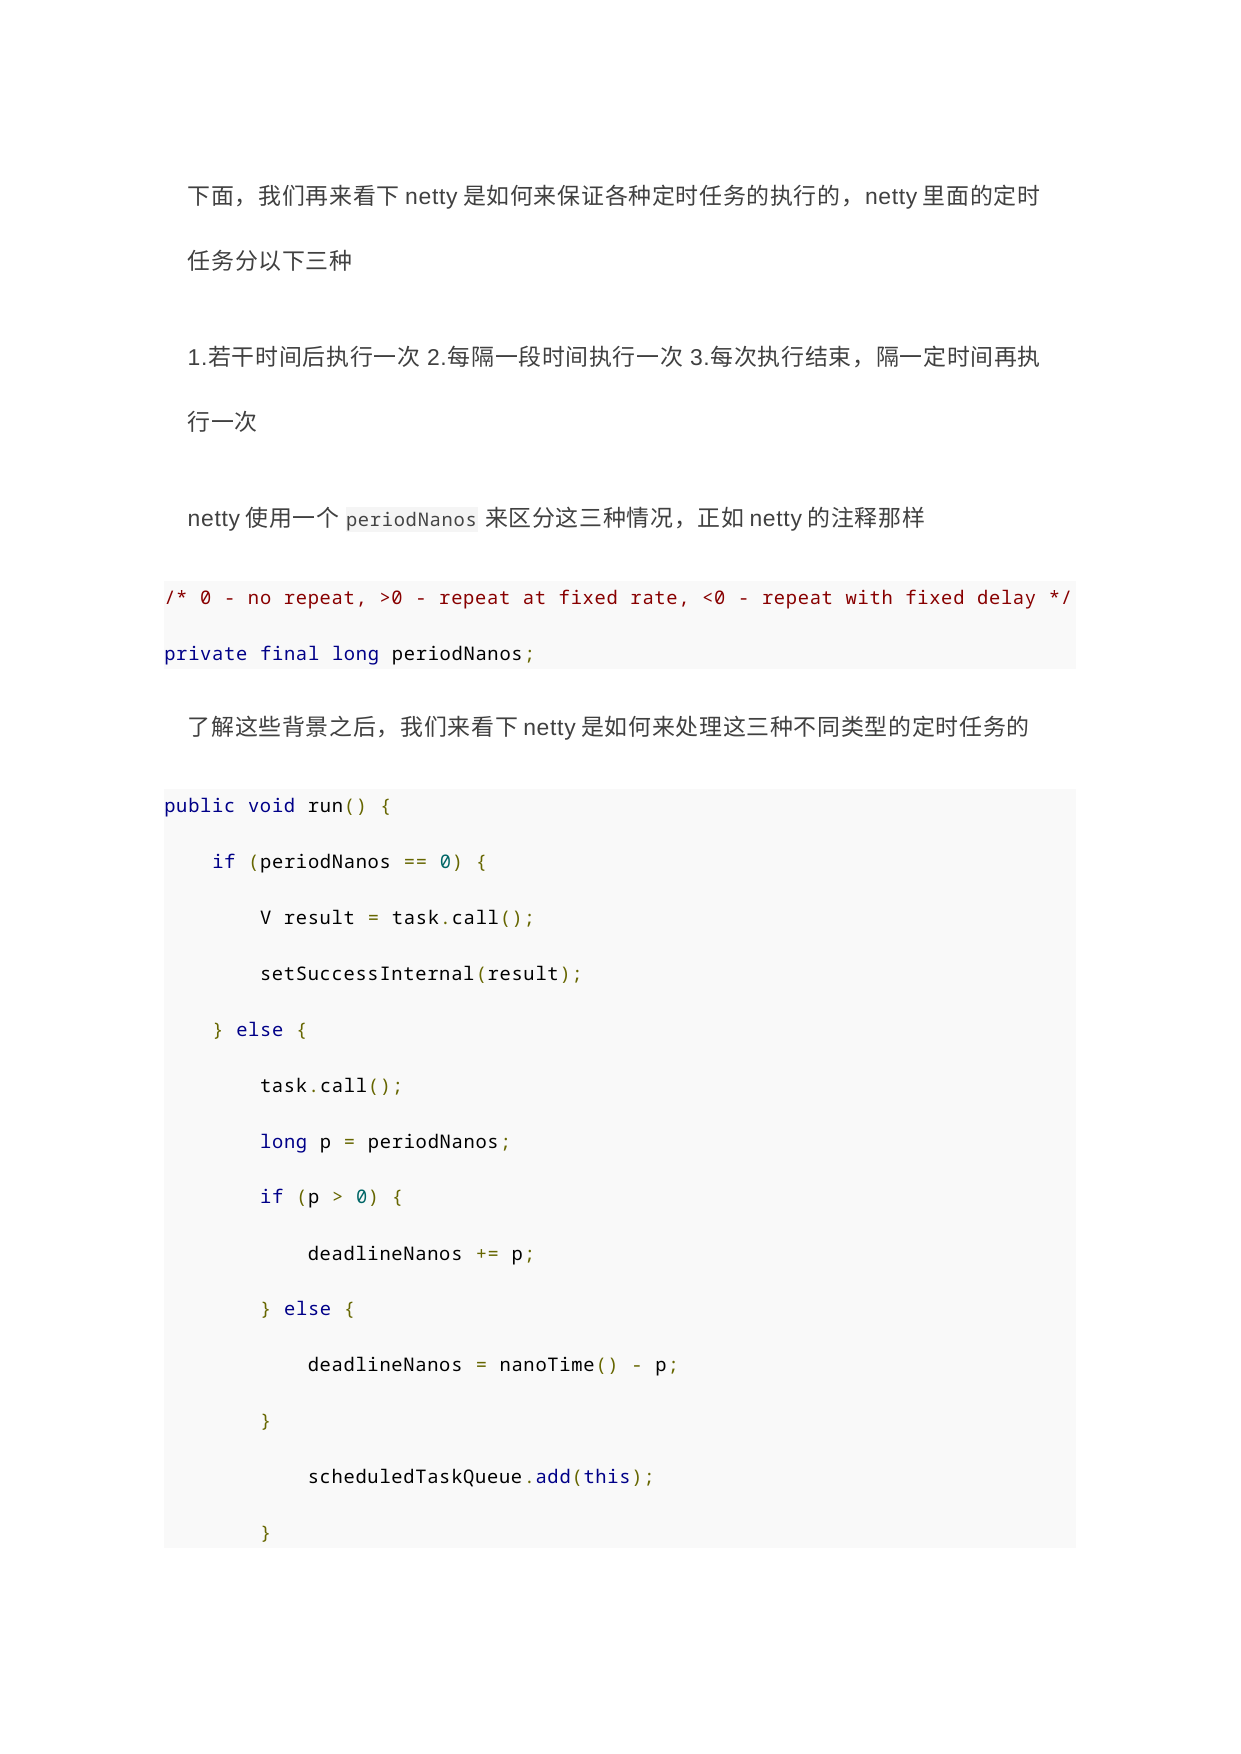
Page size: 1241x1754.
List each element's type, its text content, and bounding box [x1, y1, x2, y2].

text private final long periodNanos; [164, 637, 1076, 669]
text long p = periodNanos; [164, 1124, 1076, 1157]
text task.call(); [164, 1068, 1076, 1101]
text deadlineNanos = nanoTime() - p; [164, 1348, 1076, 1381]
text 1.若干时间后执行一次 2.每隔一段时间执行一次 3.每次执行结束，隔一定时间再执行一次 [187, 323, 1053, 453]
text 了解这些背景之后，我们来看下netty是如何来处理这三种不同类型的定时任务的 [187, 693, 1053, 758]
text deadlineNanos += p; [164, 1236, 1076, 1269]
text if (periodNanos == 0) { [164, 845, 1076, 877]
text setSuccessInternal(result); [164, 957, 1076, 989]
text 下面，我们再来看下netty是如何来保证各种定时任务的执行的，netty里面的定时任务分以下三种 [187, 162, 1053, 292]
text } else { [164, 1292, 1076, 1325]
text V result = task.call(); [164, 901, 1076, 933]
text } [164, 1516, 1076, 1548]
text netty使用一个 periodNanos 来区分这三种情况，正如netty的注释那样 [187, 484, 1053, 549]
text public void run() { [164, 789, 1076, 821]
text } [164, 1404, 1076, 1437]
text if (p > 0) { [164, 1180, 1076, 1213]
text scheduledTaskQueue.add(this); [164, 1460, 1076, 1493]
text /* 0 - no repeat, >0 - repeat at fixed rate, <0 - repeat with fixed delay */ [164, 581, 1076, 613]
text } else { [164, 1013, 1076, 1045]
